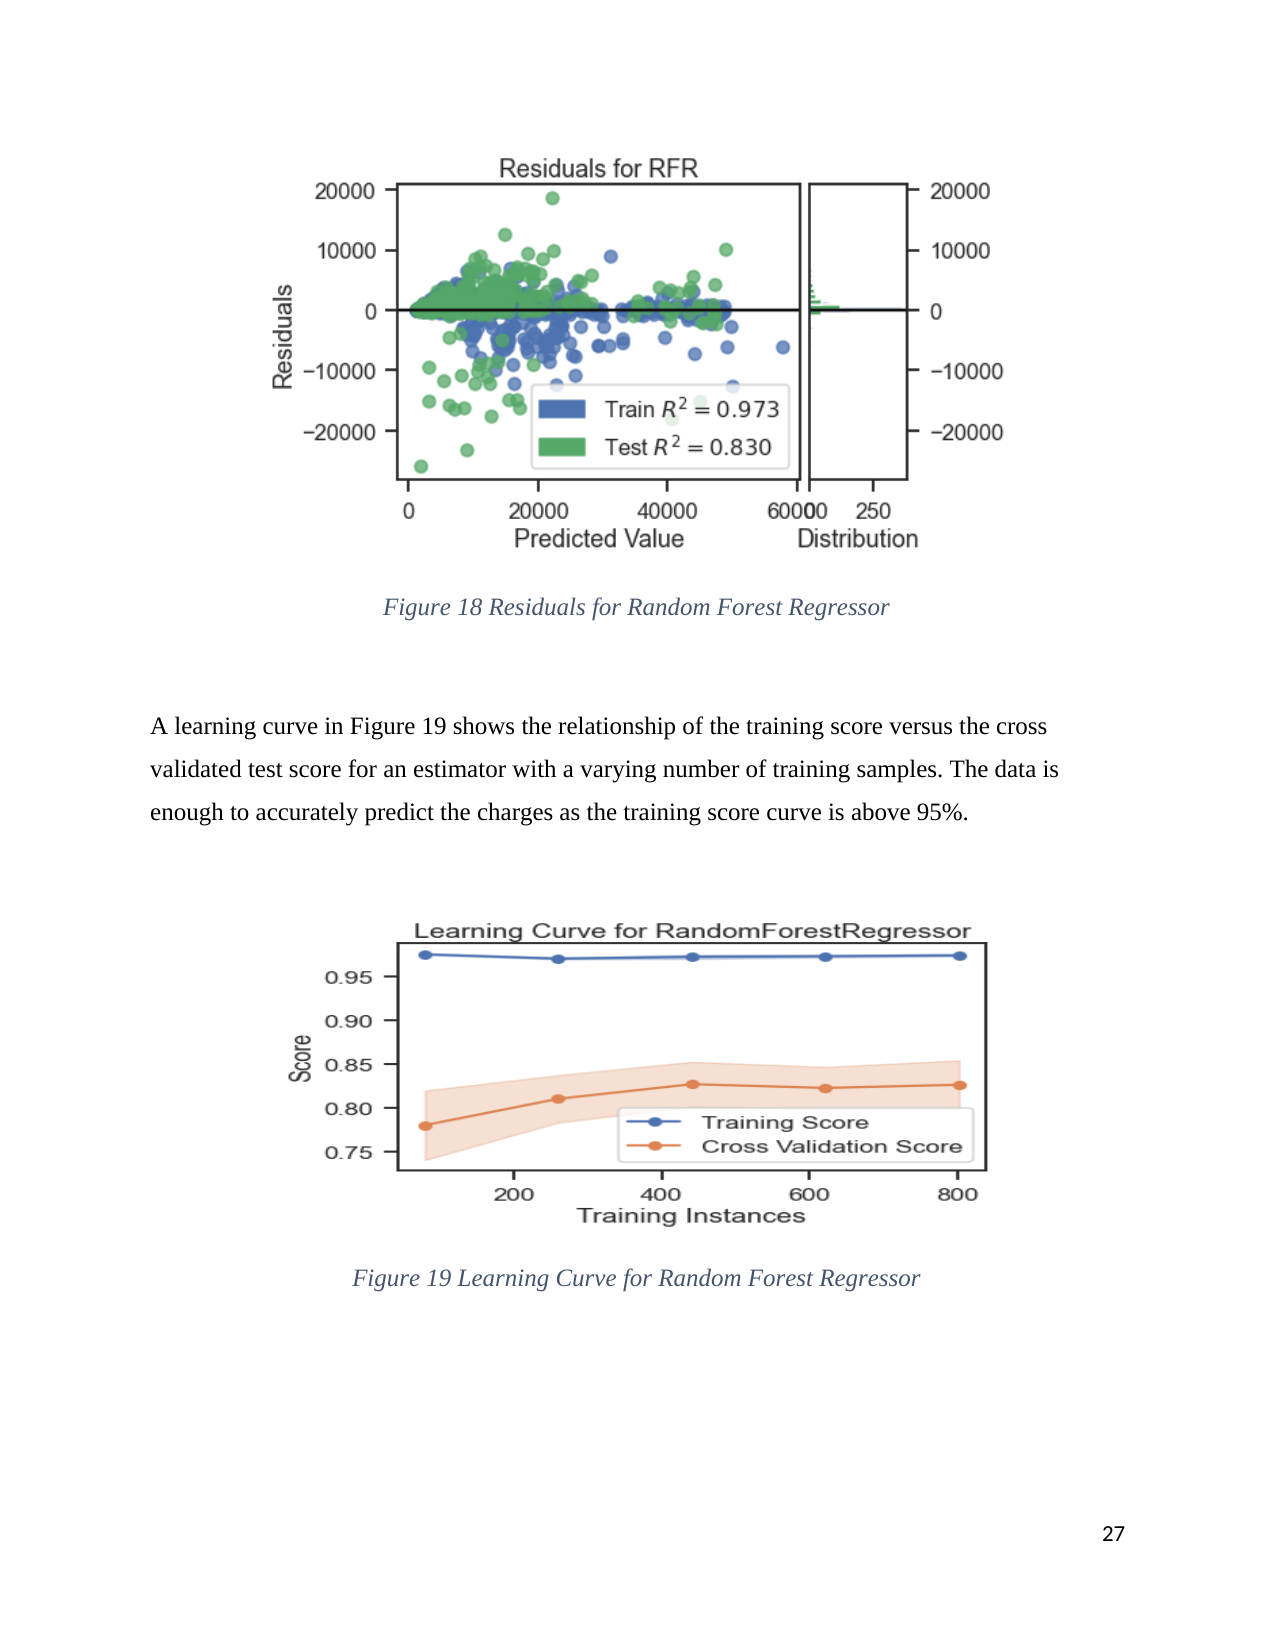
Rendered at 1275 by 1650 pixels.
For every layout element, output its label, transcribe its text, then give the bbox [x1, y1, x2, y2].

picture [262, 150, 1013, 561]
text Figure 18 Residuals for Random Forest Regressor [150, 592, 1125, 620]
picture [278, 917, 997, 1233]
text Figure 19 Learning Curve for Random Forest Regressor [150, 1263, 1125, 1292]
text A learning curve in Figure 19 shows the relationship of the training score versus the cross validated test score for an estimator with a varying number of training samples. The data is enough to accurately predict the charges as the training score curve is above 95%. [150, 711, 1125, 826]
